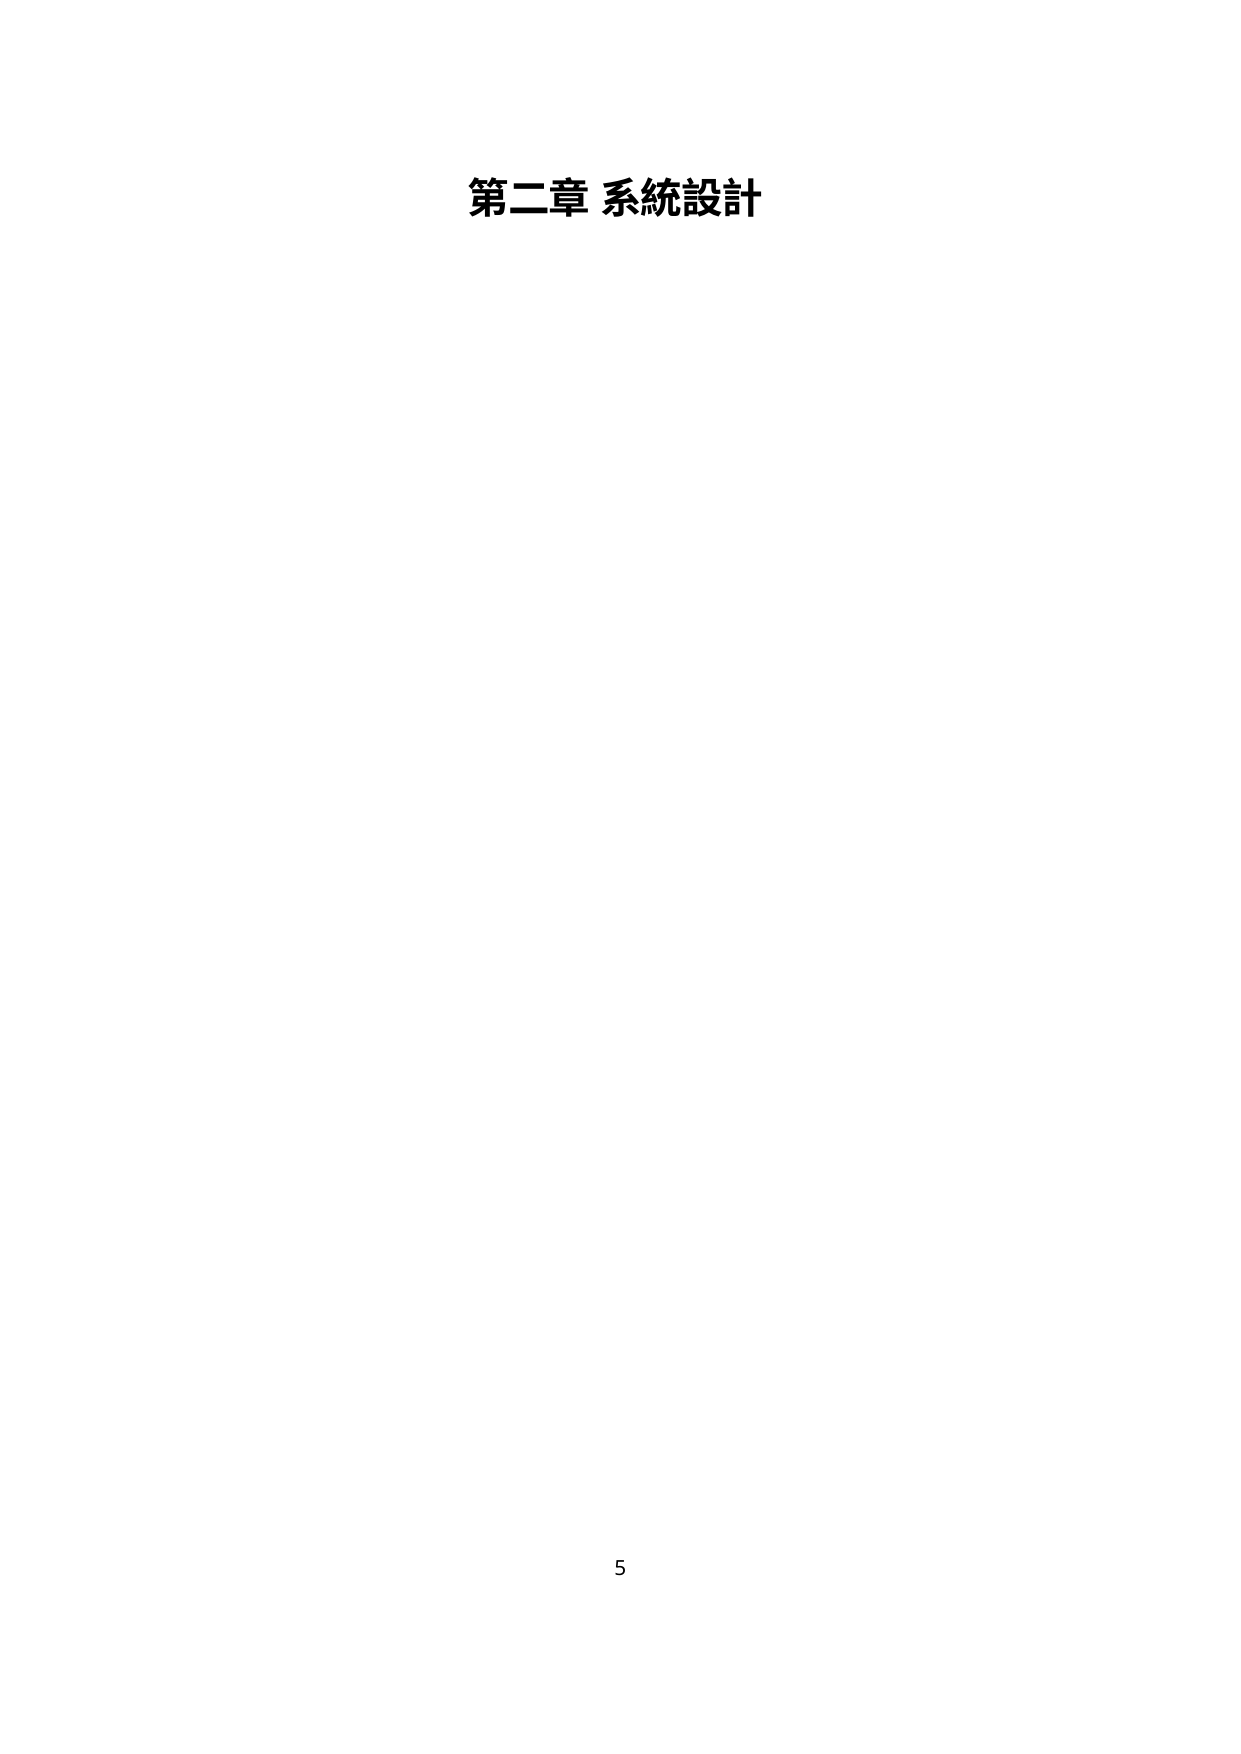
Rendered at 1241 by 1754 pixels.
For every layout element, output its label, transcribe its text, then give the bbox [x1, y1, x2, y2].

title 第二章 系統設計 [187, 158, 1053, 233]
